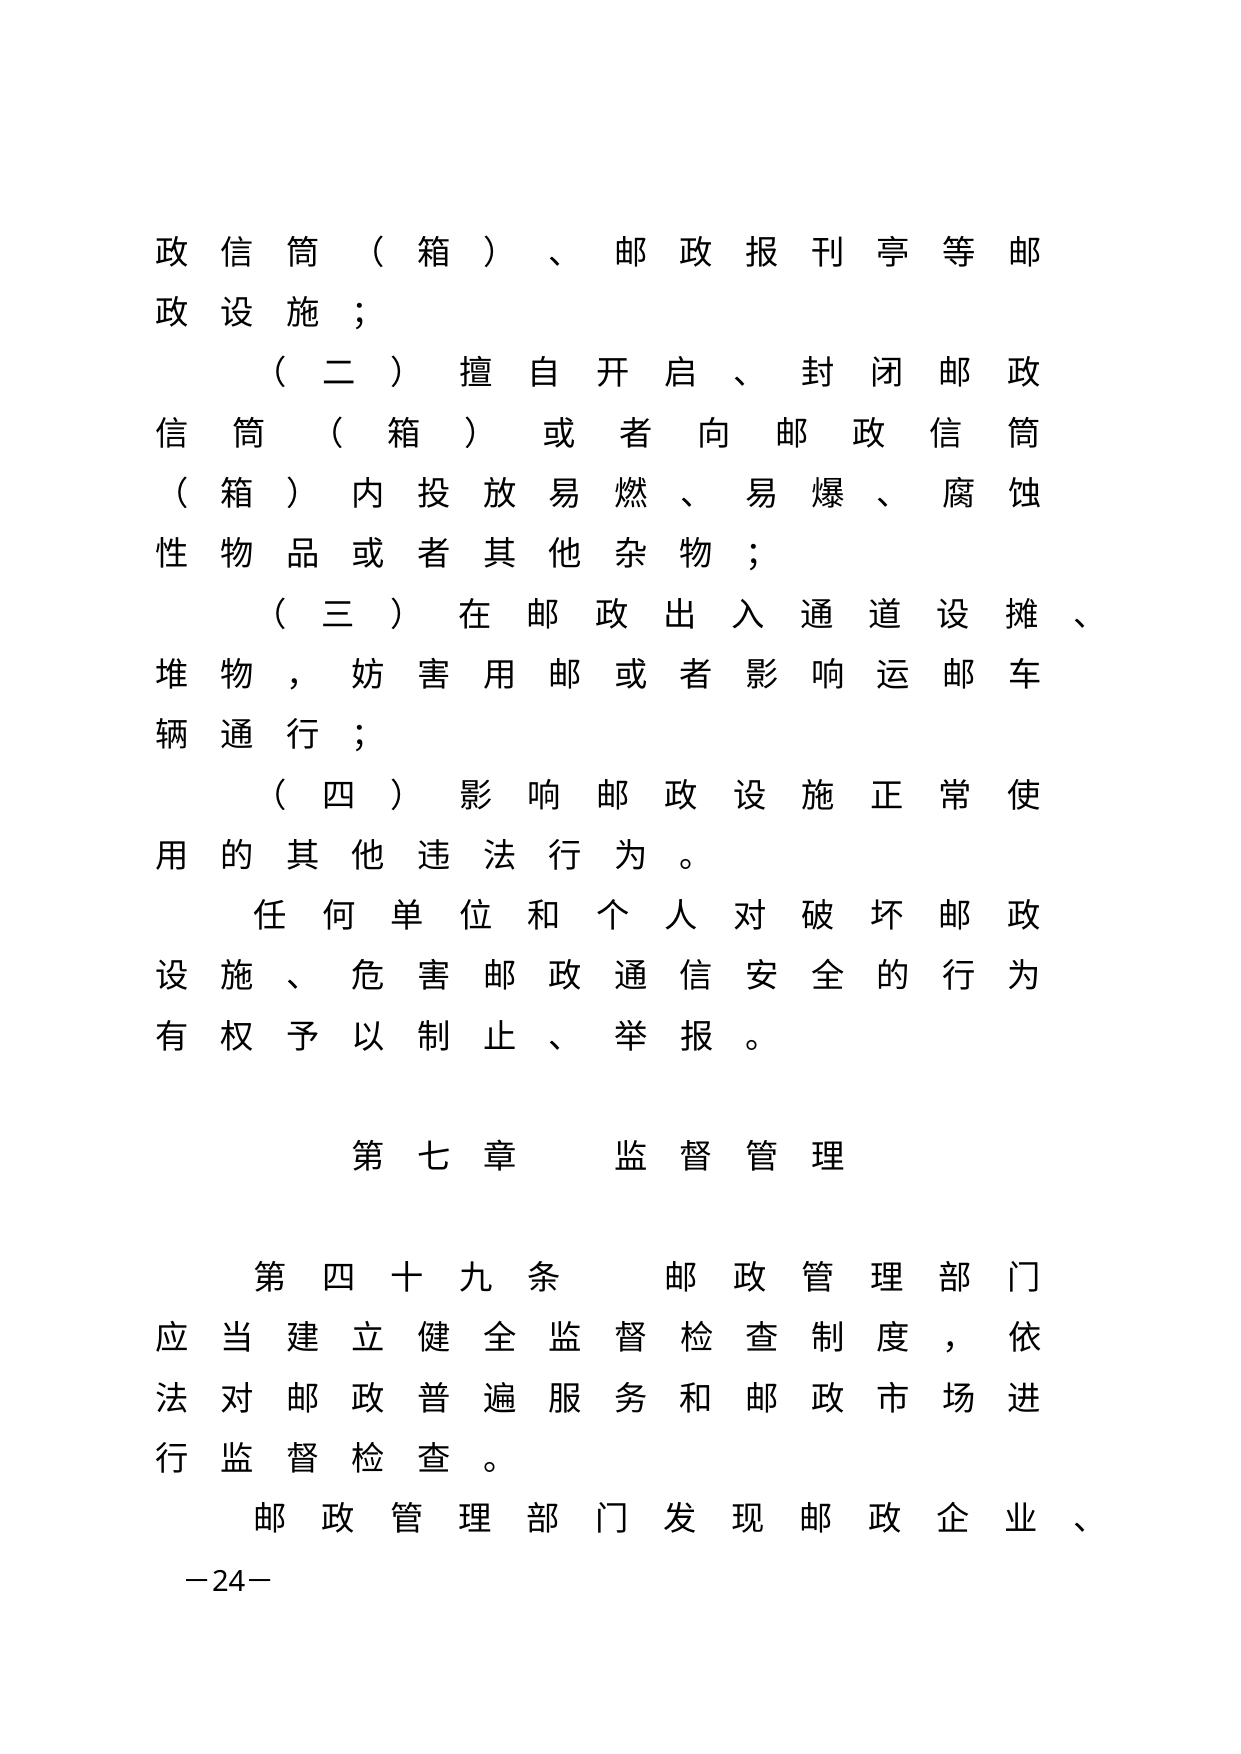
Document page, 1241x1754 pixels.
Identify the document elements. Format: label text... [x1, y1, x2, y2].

text （二）擅自开启、封闭邮政信筒（箱）或者向邮政信筒（箱）内投放易燃、易爆、腐蚀性物品或者其他杂物； [155, 340, 1073, 581]
text 邮政管理部门发现邮政企业、快递企业存在寄递安全隐患、寄递服务质量问题、严重失信行为等情况，可以约谈其负责人，责令其进行整改。 [155, 1486, 1073, 1546]
text 第七章 监督管理 [155, 1124, 1073, 1184]
text （四）影响邮政设施正常使用的其他违法行为。 [155, 762, 1073, 883]
text 任何单位和个人对破坏邮政设施、危害邮政通信安全的行为有权予以制止、举报。 [155, 883, 1073, 1064]
text 第四十九条 邮政管理部门应当建立健全监督检查制度，依法对邮政普遍服务和邮政市场进行监督检查。 [155, 1245, 1073, 1486]
text （三）在邮政出入通道设摊、堆物，妨害用邮或者影响运邮车辆通行； [155, 581, 1073, 762]
text （一）擅自迁移或者损毁邮政信筒（箱）、邮政报刊亭等邮政设施； [155, 219, 1073, 340]
